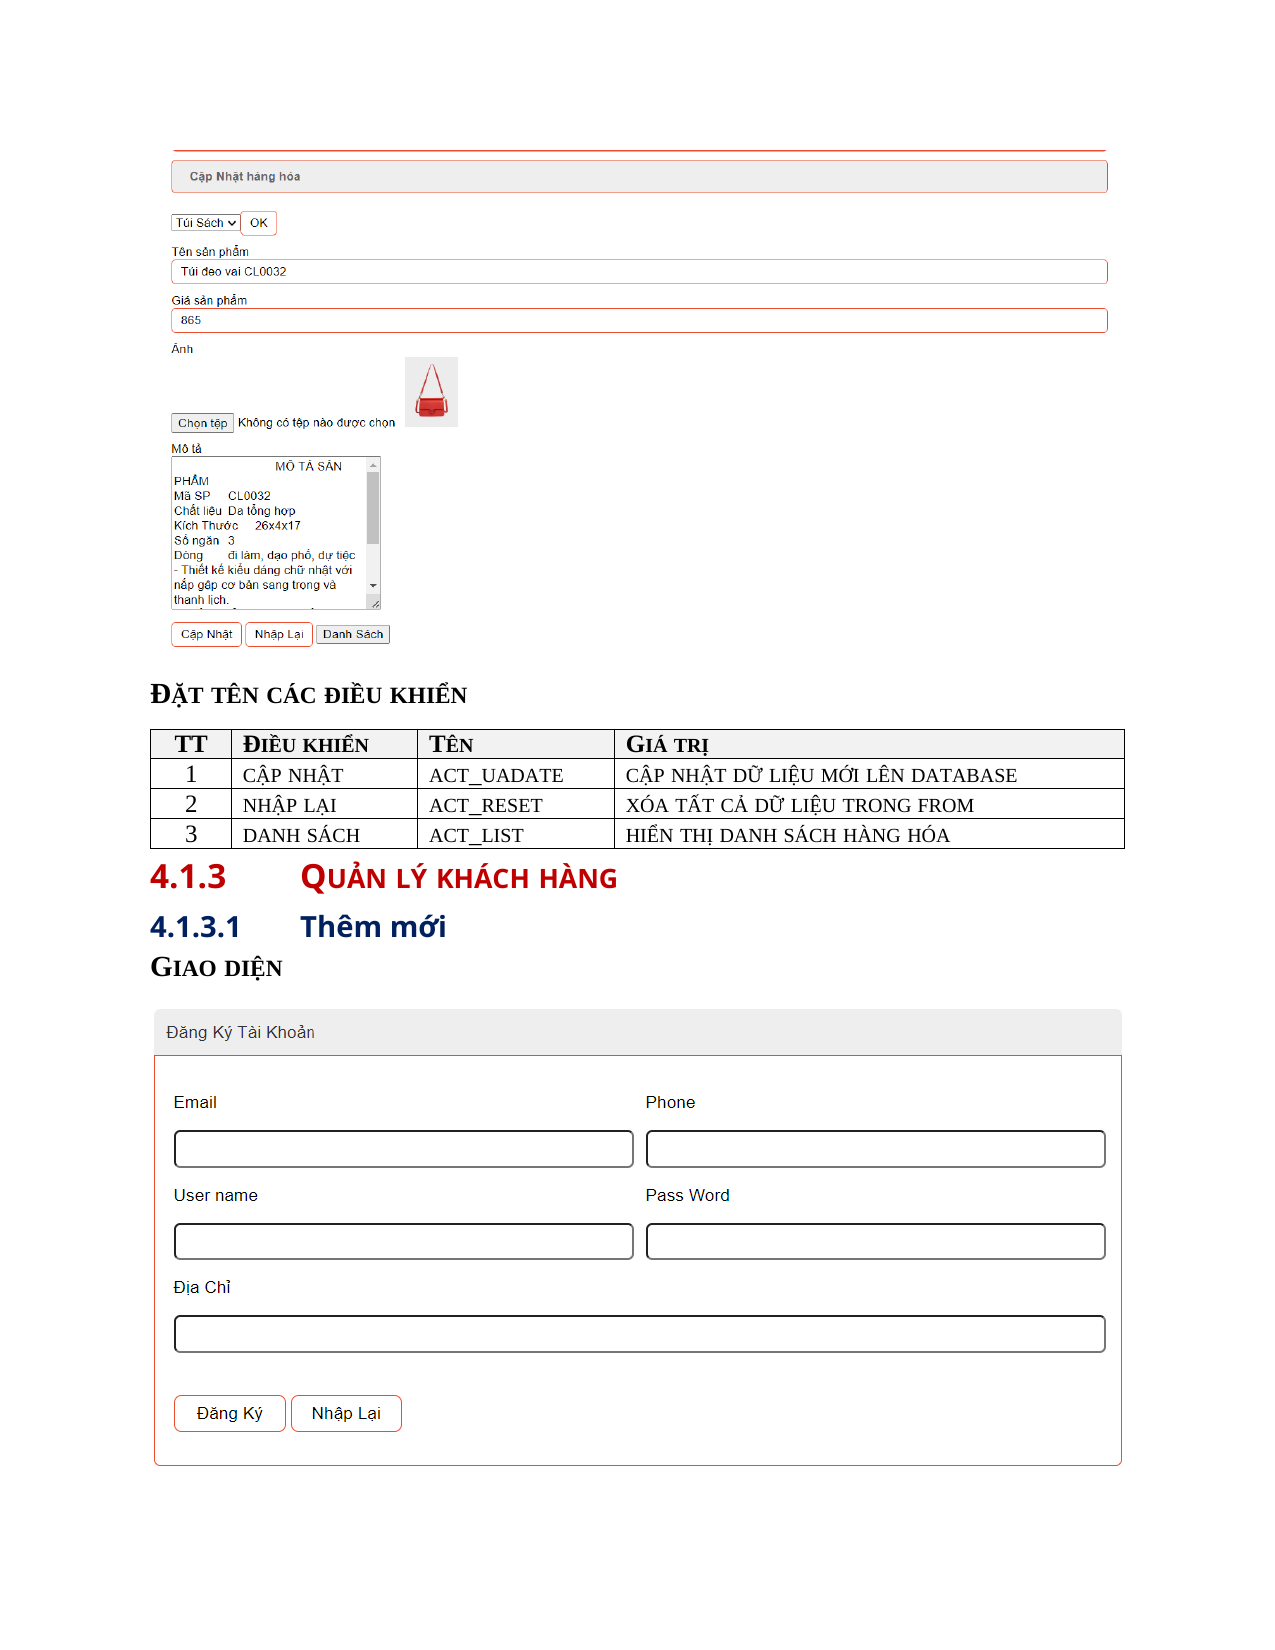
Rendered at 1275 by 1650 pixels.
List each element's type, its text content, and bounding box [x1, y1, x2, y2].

table_cell cập nhật [232, 759, 417, 788]
table_cell hiển thị danh sách hàng hóa [615, 819, 1124, 848]
subtitle Quản lý khách hàng [150, 853, 1125, 898]
table_cell danh sách [232, 819, 417, 848]
table_cell cập nhật dữ liệu mới lên database [615, 759, 1124, 788]
picture [150, 1001, 1125, 1476]
text Giao diện [150, 949, 1125, 982]
table_header Điều khiển [232, 730, 417, 758]
table_header Giá trị [615, 730, 1124, 758]
table_cell 2 [151, 789, 231, 818]
table_cell nhập lại [232, 789, 417, 818]
table_cell act_list [418, 819, 614, 848]
table_cell act_uadate [418, 759, 614, 788]
subtitle Thêm mới [150, 906, 1125, 946]
table_cell act_reset [418, 789, 614, 818]
table_cell 1 [151, 759, 231, 788]
text Đặt tên các điều khiển [150, 676, 1125, 709]
table_cell xóa tất cả dữ liệu trong from [615, 789, 1124, 818]
table_cell 3 [151, 819, 231, 848]
table_header TT [151, 730, 231, 758]
table_header Tên [418, 730, 614, 758]
picture [150, 150, 1125, 657]
